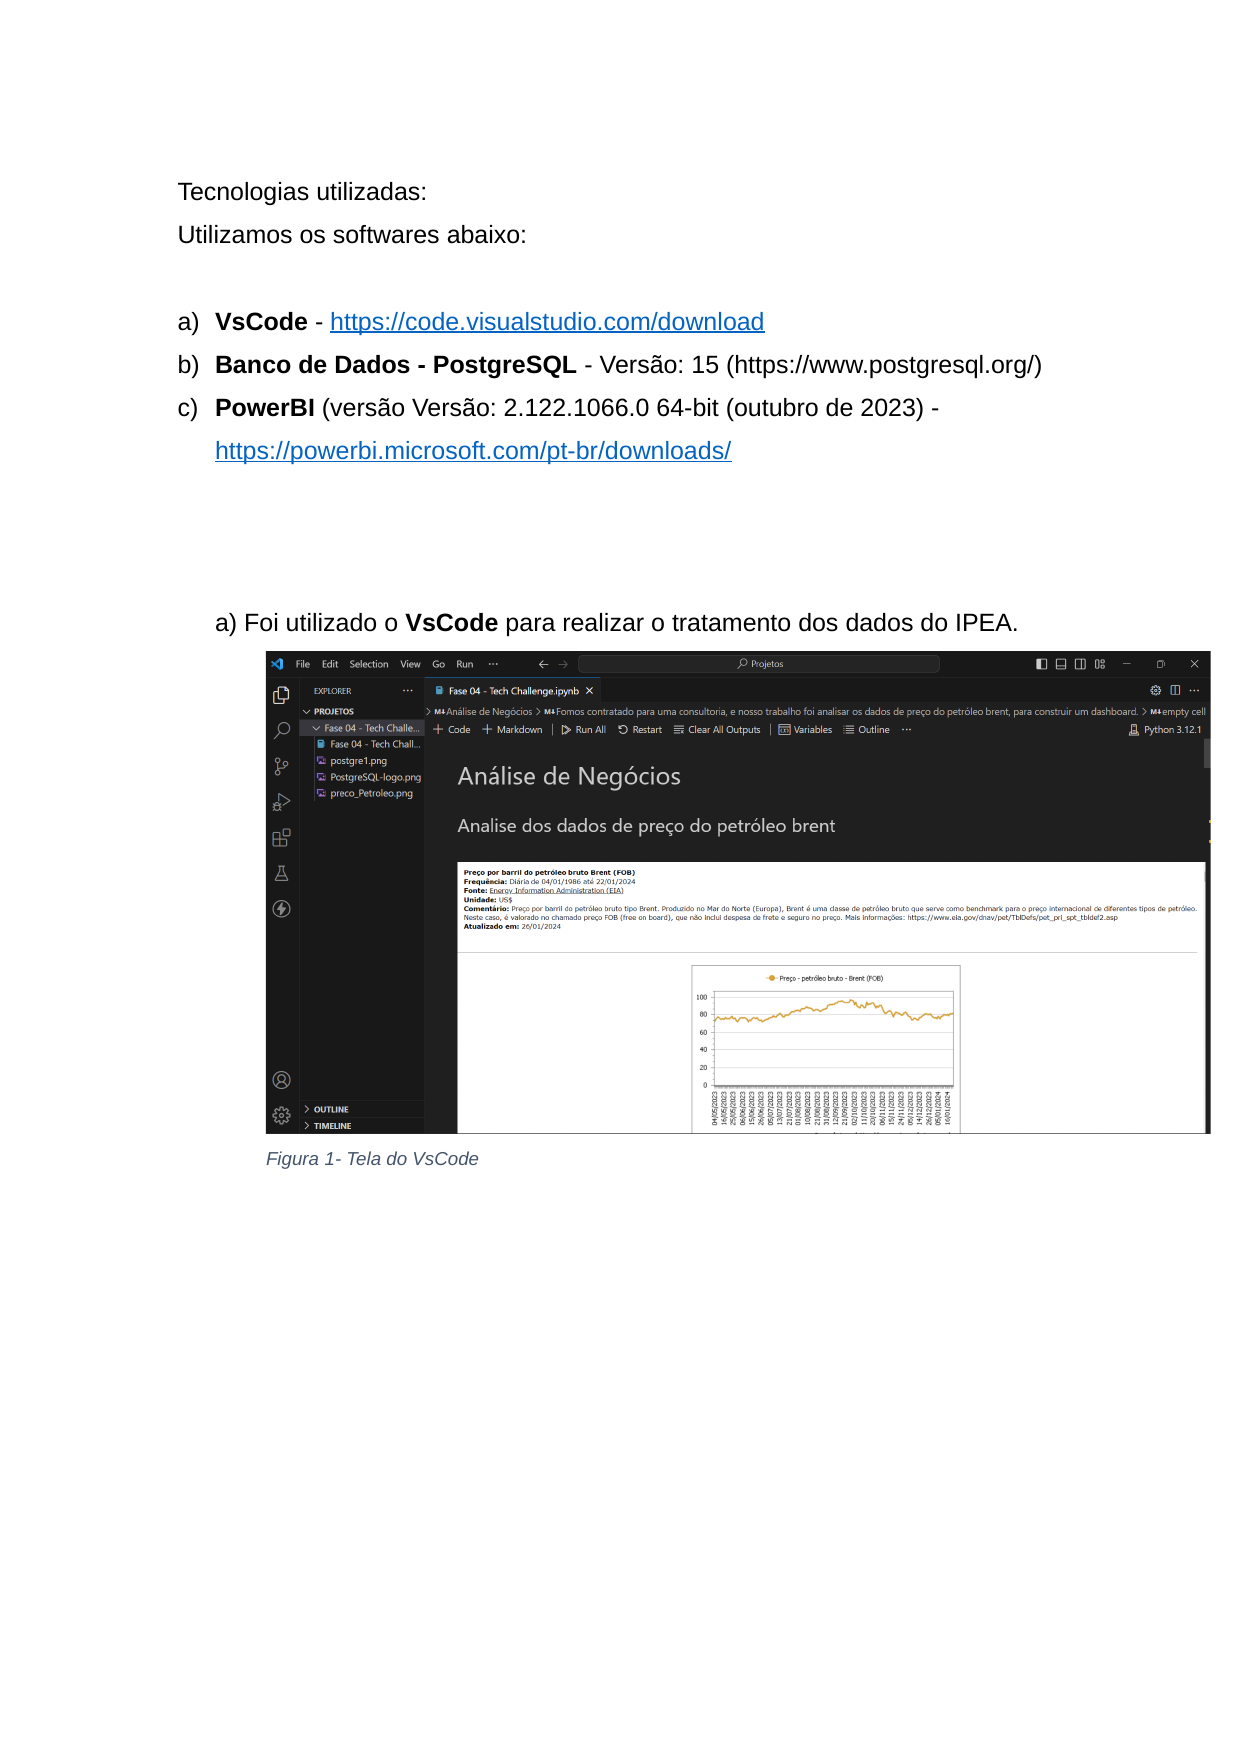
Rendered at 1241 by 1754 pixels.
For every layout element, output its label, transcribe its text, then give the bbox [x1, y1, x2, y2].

list VsCode - https://code.visualstudio.com/download [177, 307, 1122, 335]
text a) Foi utilizado o VsCode para realizar o tratamento dos dados do IPEA. [215, 522, 1122, 637]
list PowerBI (versão Versão: 2.122.1066.0 64-bit (outubro de 2023) - https://powerbi.microsoft.com/pt-br/downloads/ [177, 393, 1122, 465]
text Tecnologias utilizadas: [177, 177, 1122, 206]
list Banco de Dados - PostgreSQL - Versão: 15 (https://www.postgresql.org/) [177, 350, 1122, 378]
picture [265, 651, 1211, 1134]
text Utilizamos os softwares abaixo: [177, 220, 1122, 249]
